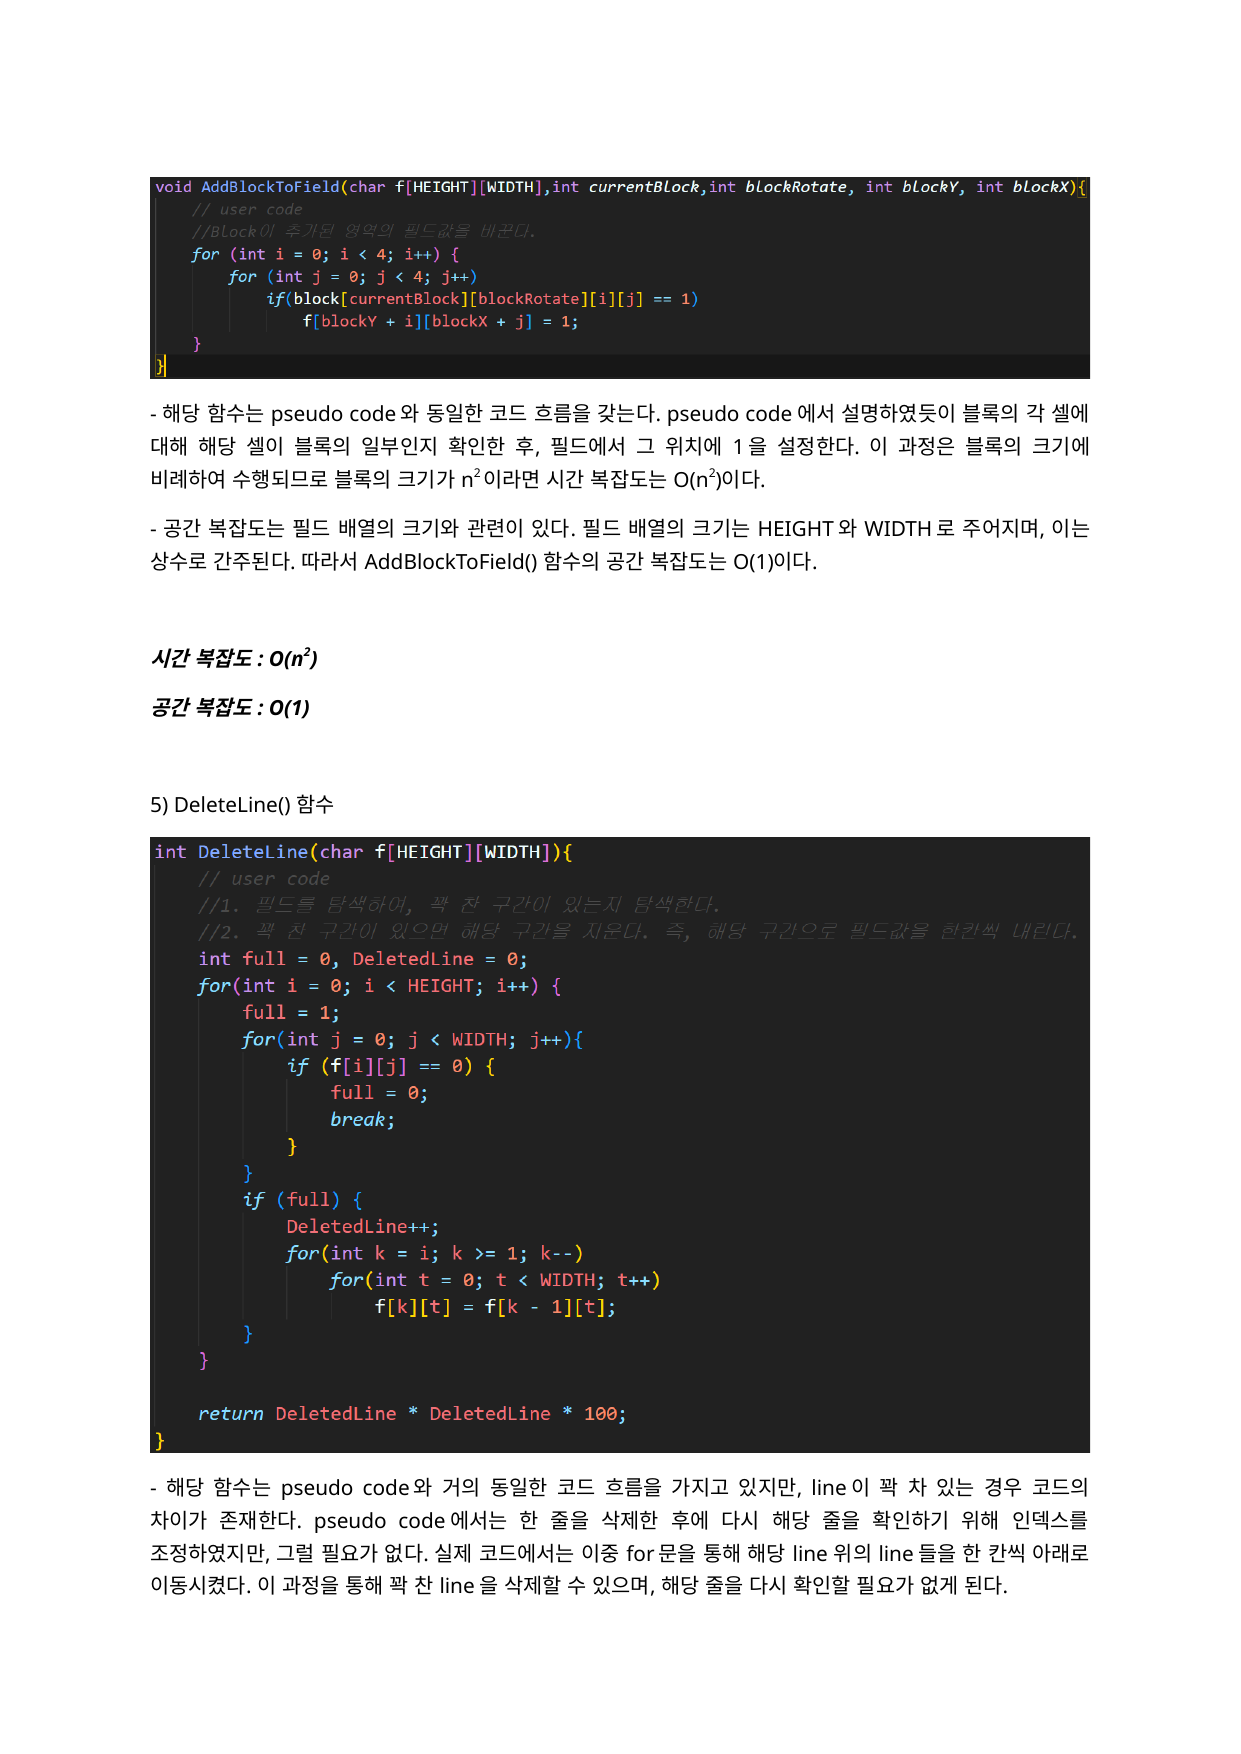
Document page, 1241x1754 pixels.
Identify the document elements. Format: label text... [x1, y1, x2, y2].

text - 해당 함수는 pseudo code와 거의 동일한 코드 흐름을 가지고 있지만, line이 꽉 차 있는 경우 코드의 차이가 존재한다. pseudo code에서는 한 줄을 삭제한 후에 다시 해당 줄을 확인하기 위해 인덱스를 조정하였지만, 그럴 필요가 없다. 실제 코드에서는 이중 for문을 통해 해당 line 위의 line들을 한 칸씩 아래로 이동시켰다. 이 과정을 통해 꽉 찬 line을 삭제할 수 있으며, 해당 줄을 다시 확인할 필요가 없게 된다. [150, 1471, 1090, 1600]
text 시간 복잡도 : O(n2) [150, 642, 1090, 672]
text 공간 복잡도 : O(1) [150, 691, 1090, 722]
text - 공간 복잡도는 필드 배열의 크기와 관련이 있다. 필드 배열의 크기는 HEIGHT와 WIDTH로 주어지며, 이는 상수로 간주된다. 따라서 AddBlockToField() 함수의 공간 복잡도는 O(1)이다. [150, 512, 1090, 576]
text - 해당 함수는 pseudo code와 동일한 코드 흐름을 갖는다. pseudo code에서 설명하였듯이 블록의 각 셀에 대해 해당 셀이 블록의 일부인지 확인한 후, 필드에서 그 위치에 1을 설정한다. 이 과정은 블록의 크기에 비례하여 수행되므로 블록의 크기가 n2이라면 시간 복잡도는 O(n2)이다. [150, 398, 1090, 493]
picture [150, 837, 1091, 1453]
text 5) DeleteLine() 함수 [150, 788, 1090, 818]
picture [150, 177, 1091, 379]
